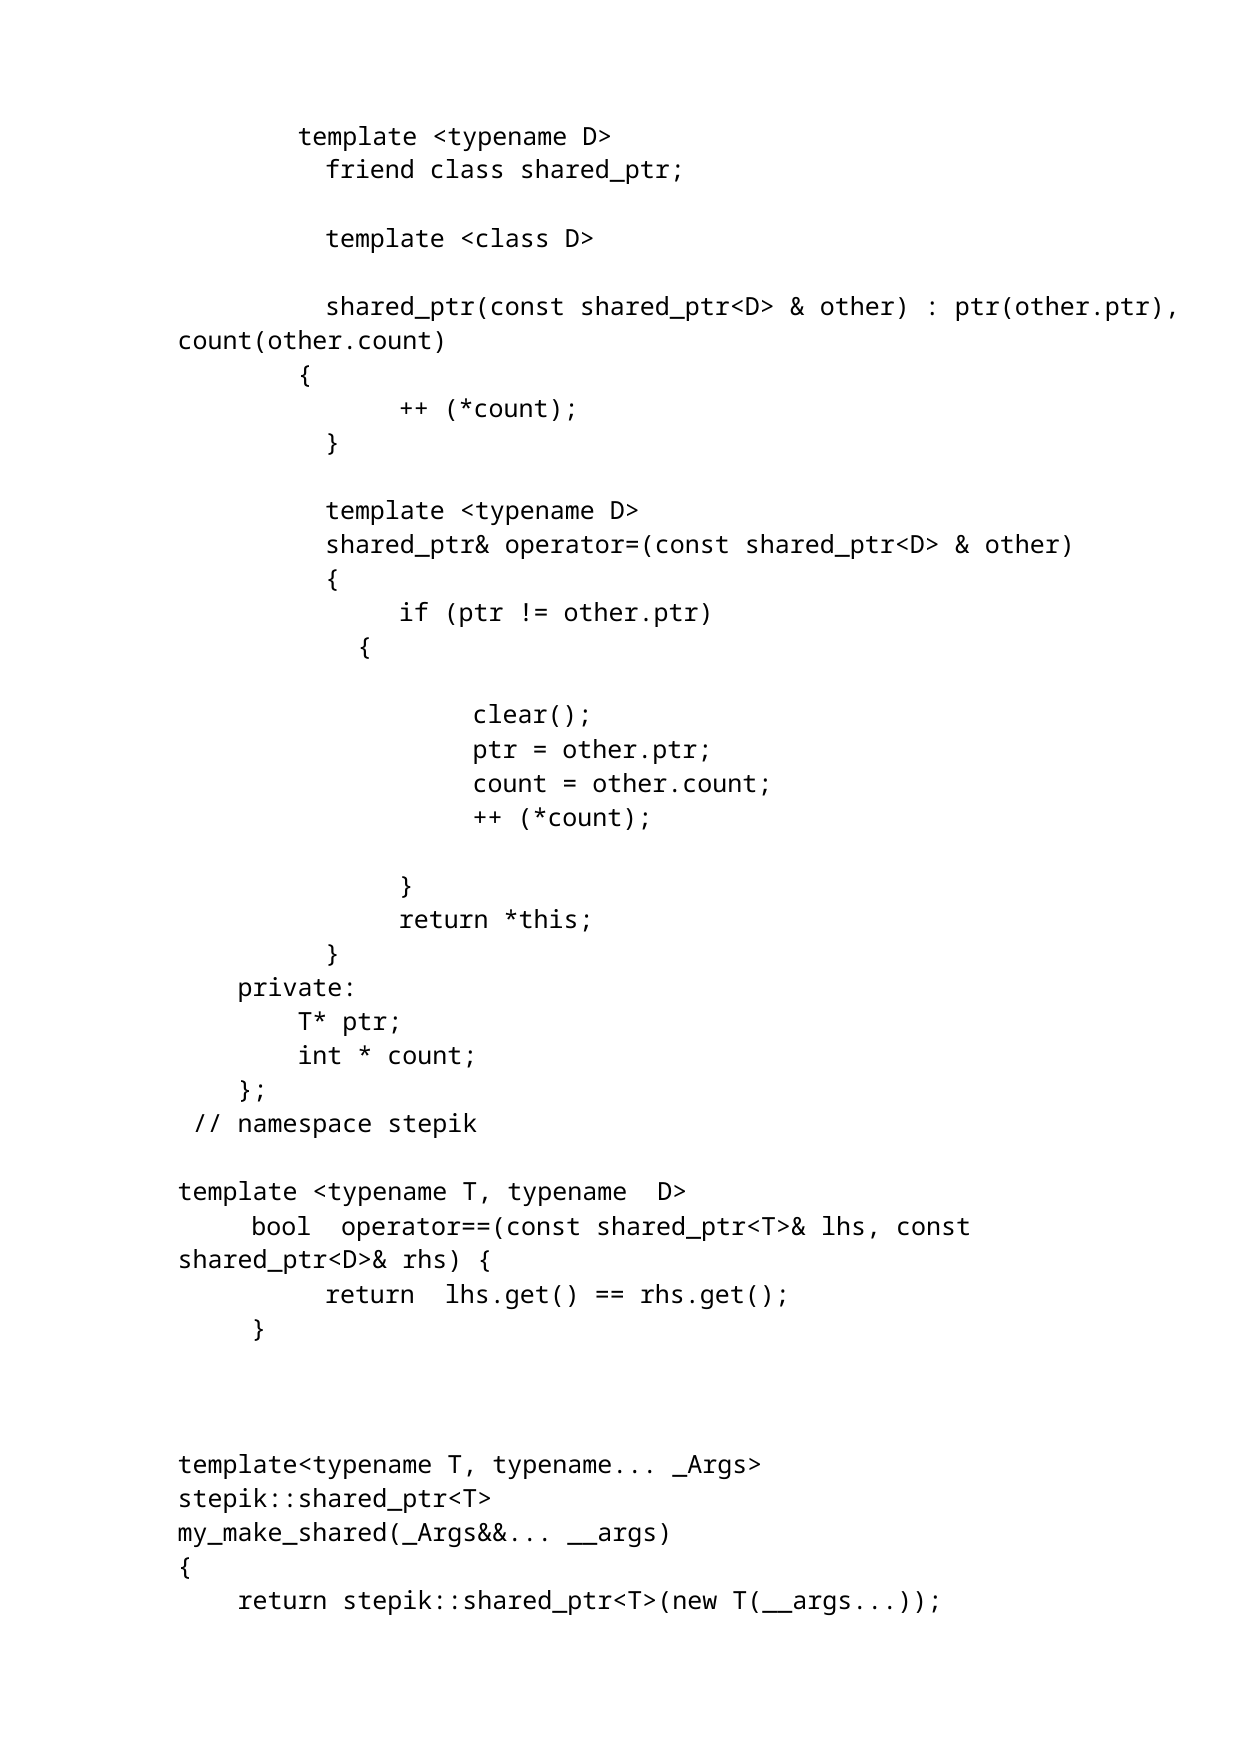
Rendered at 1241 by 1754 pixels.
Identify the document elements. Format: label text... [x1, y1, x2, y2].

text template<typename T, typename... _Args> [177, 1447, 1181, 1481]
text { [177, 357, 1181, 391]
text template <typename T, typename D> [177, 1174, 1181, 1208]
text } [177, 425, 1181, 459]
text if (ptr != other.ptr) [177, 595, 1181, 629]
text stepik::shared_ptr<T> [177, 1481, 1181, 1515]
text shared_ptr(const shared_ptr<D> & other) : ptr(other.ptr), count(other.count) [177, 288, 1181, 357]
text } [177, 867, 1181, 902]
text int * count; [177, 1038, 1181, 1072]
text my_make_shared(_Args&&... __args) [177, 1515, 1181, 1549]
text private: [177, 970, 1181, 1004]
text shared_ptr& operator=(const shared_ptr<D> & other) [177, 527, 1181, 561]
text template <typename D> [177, 493, 1181, 527]
text } [177, 936, 1181, 970]
text return lhs.get() == rhs.get(); [177, 1276, 1181, 1310]
text return stepik::shared_ptr<T>(new T(__args...)); [177, 1583, 1181, 1617]
text }; [177, 1072, 1181, 1106]
text template <class D> [177, 220, 1181, 254]
text bool operator==(const shared_ptr<T>& lhs, const shared_ptr<D>& rhs) { [177, 1208, 1181, 1276]
text count = other.count; [177, 765, 1181, 799]
text ++ (*count); [177, 799, 1181, 833]
text ptr = other.ptr; [177, 731, 1181, 765]
text clear(); [177, 697, 1181, 731]
text return *this; [177, 902, 1181, 936]
text { [177, 561, 1181, 595]
text friend class shared_ptr; [177, 152, 1181, 186]
text } [177, 1310, 1181, 1344]
text template <typename D> [177, 118, 1181, 152]
text ++ (*count); [177, 391, 1181, 425]
text { [177, 629, 1181, 663]
text T* ptr; [177, 1004, 1181, 1038]
text { [177, 1549, 1181, 1583]
text // namespace stepik [177, 1106, 1181, 1140]
